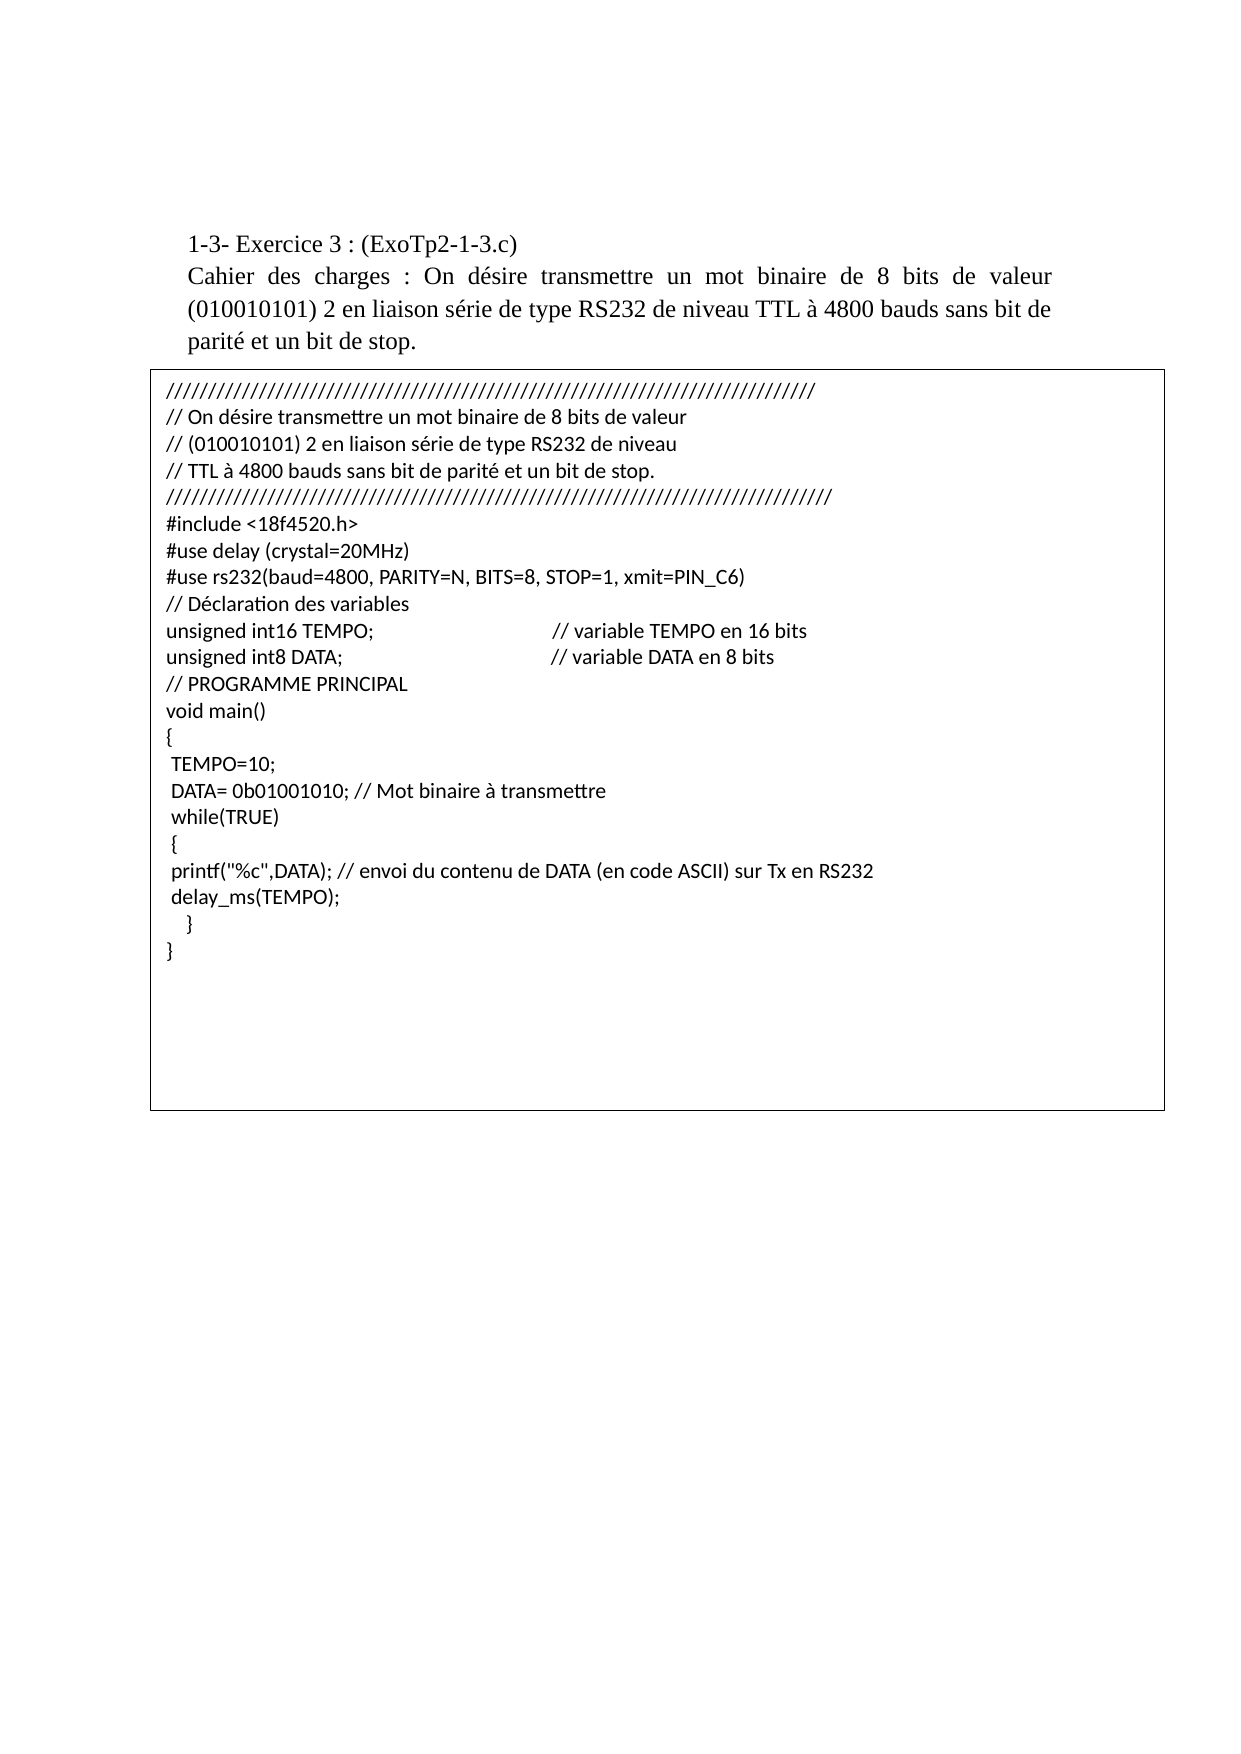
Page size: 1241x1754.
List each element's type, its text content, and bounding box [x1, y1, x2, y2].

text Cahier des charges : On désire transmettre un mot binaire de 8 bits de valeur (010010101) 2 en liaison série de type RS232 de niveau TTL à 4800 bauds sans bit de parité et un bit de stop. [187, 259, 1053, 357]
text 1-3- Exercice 3 : (ExoTp2-1-3.c) [187, 227, 1053, 259]
